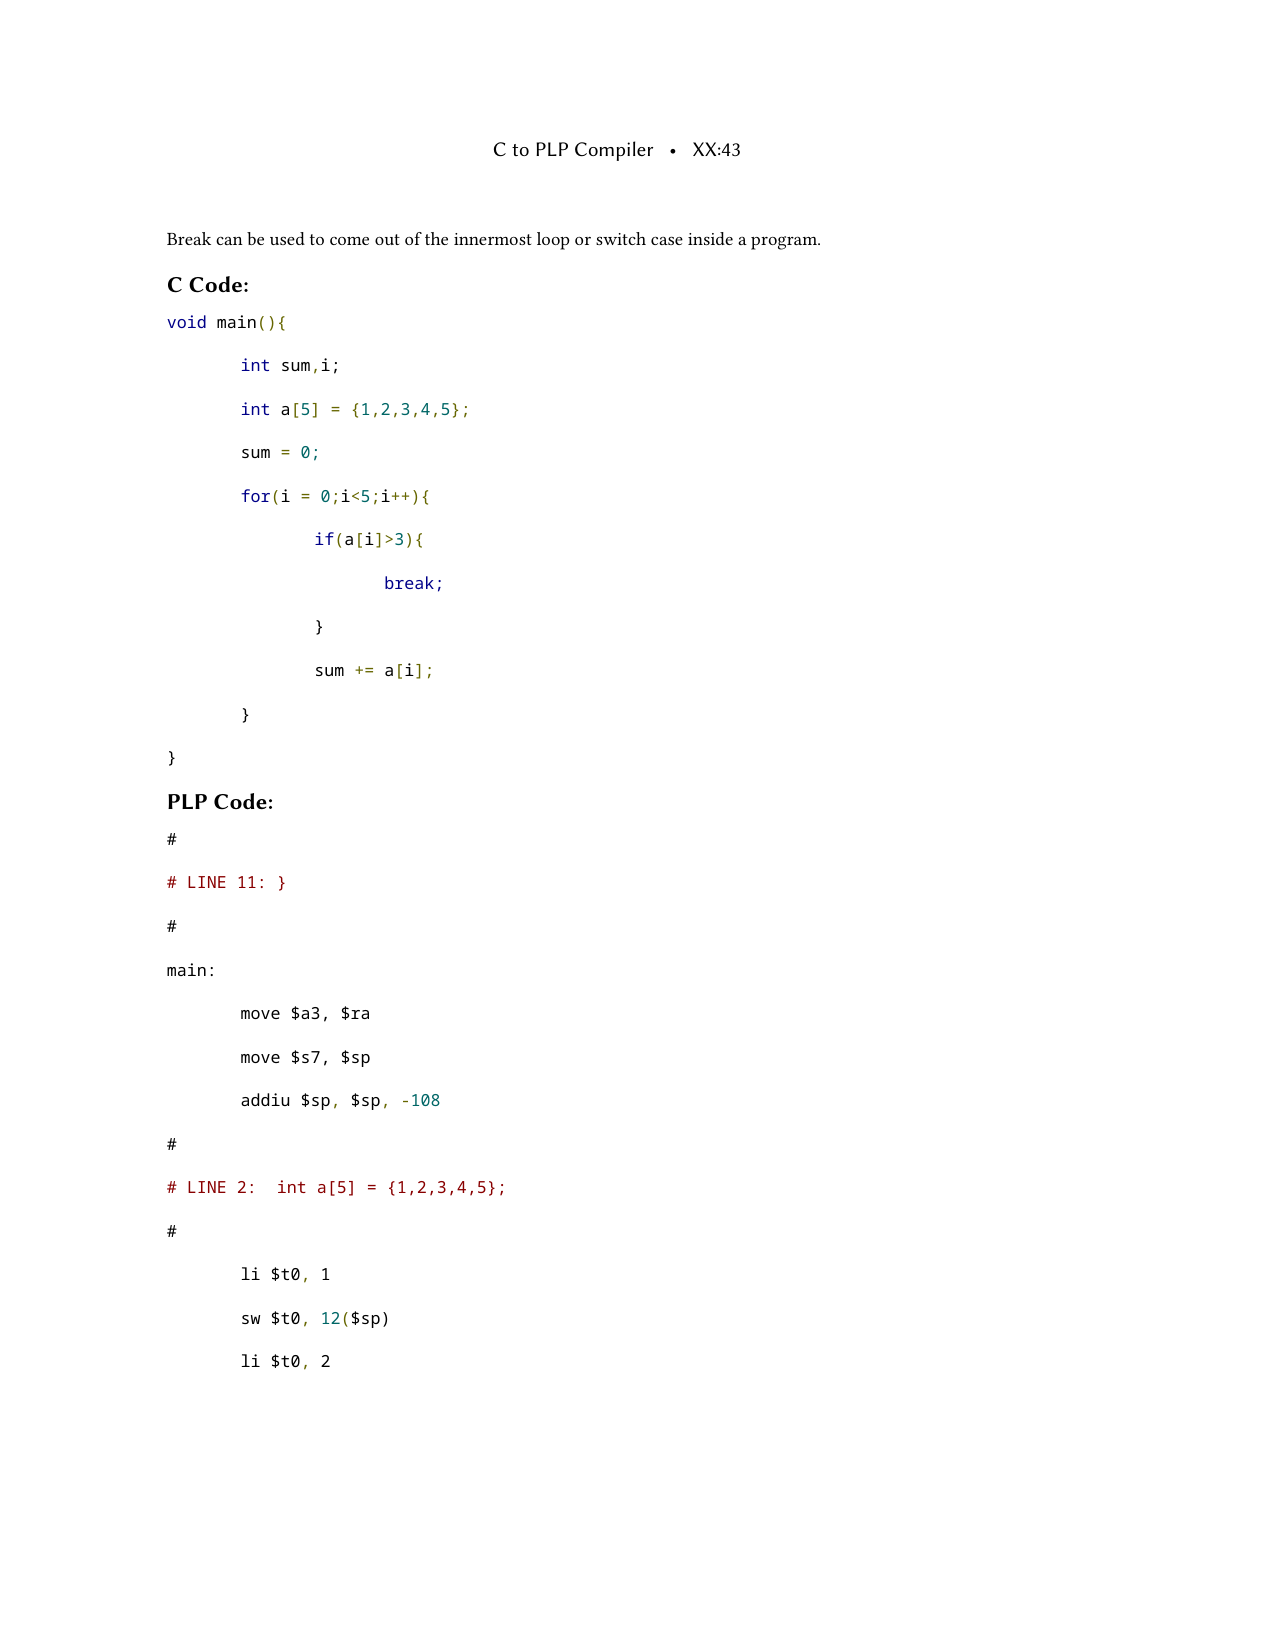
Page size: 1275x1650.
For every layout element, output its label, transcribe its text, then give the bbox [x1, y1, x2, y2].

text PLP Code: [167, 789, 1108, 815]
text C Code: [167, 272, 1108, 298]
text # [167, 1132, 1108, 1155]
text addiu $sp, $sp, -108 [167, 1089, 1108, 1111]
text sw $t0, 12($sp) [167, 1306, 1108, 1329]
text } [167, 746, 1108, 768]
text } [167, 702, 1108, 725]
text # [167, 827, 1108, 850]
text int a[5] = {1,2,3,4,5}; [167, 397, 1108, 420]
text for(i = 0;i<5;i++){ [167, 484, 1108, 507]
text sum += a[i]; [167, 658, 1108, 681]
text li $t0, 2 [167, 1350, 1108, 1373]
text Break can be used to come out of the innermost loop or switch case inside a program. [167, 229, 1108, 250]
text move $s7, $sp [167, 1045, 1108, 1068]
text int sum,i; [167, 354, 1108, 376]
text # [167, 914, 1108, 937]
text # [167, 1219, 1108, 1242]
text # LINE 11: } [167, 871, 1108, 894]
text break; [167, 571, 1108, 594]
text move $a3, $ra [167, 1002, 1108, 1024]
text } [167, 615, 1108, 638]
text main: [167, 958, 1108, 981]
text void main(){ [167, 310, 1108, 333]
text # LINE 2: int a[5] = {1,2,3,4,5}; [167, 1176, 1108, 1198]
text li $t0, 1 [167, 1263, 1108, 1286]
text if(a[i]>3){ [167, 528, 1108, 551]
text sum = 0; [167, 441, 1108, 463]
